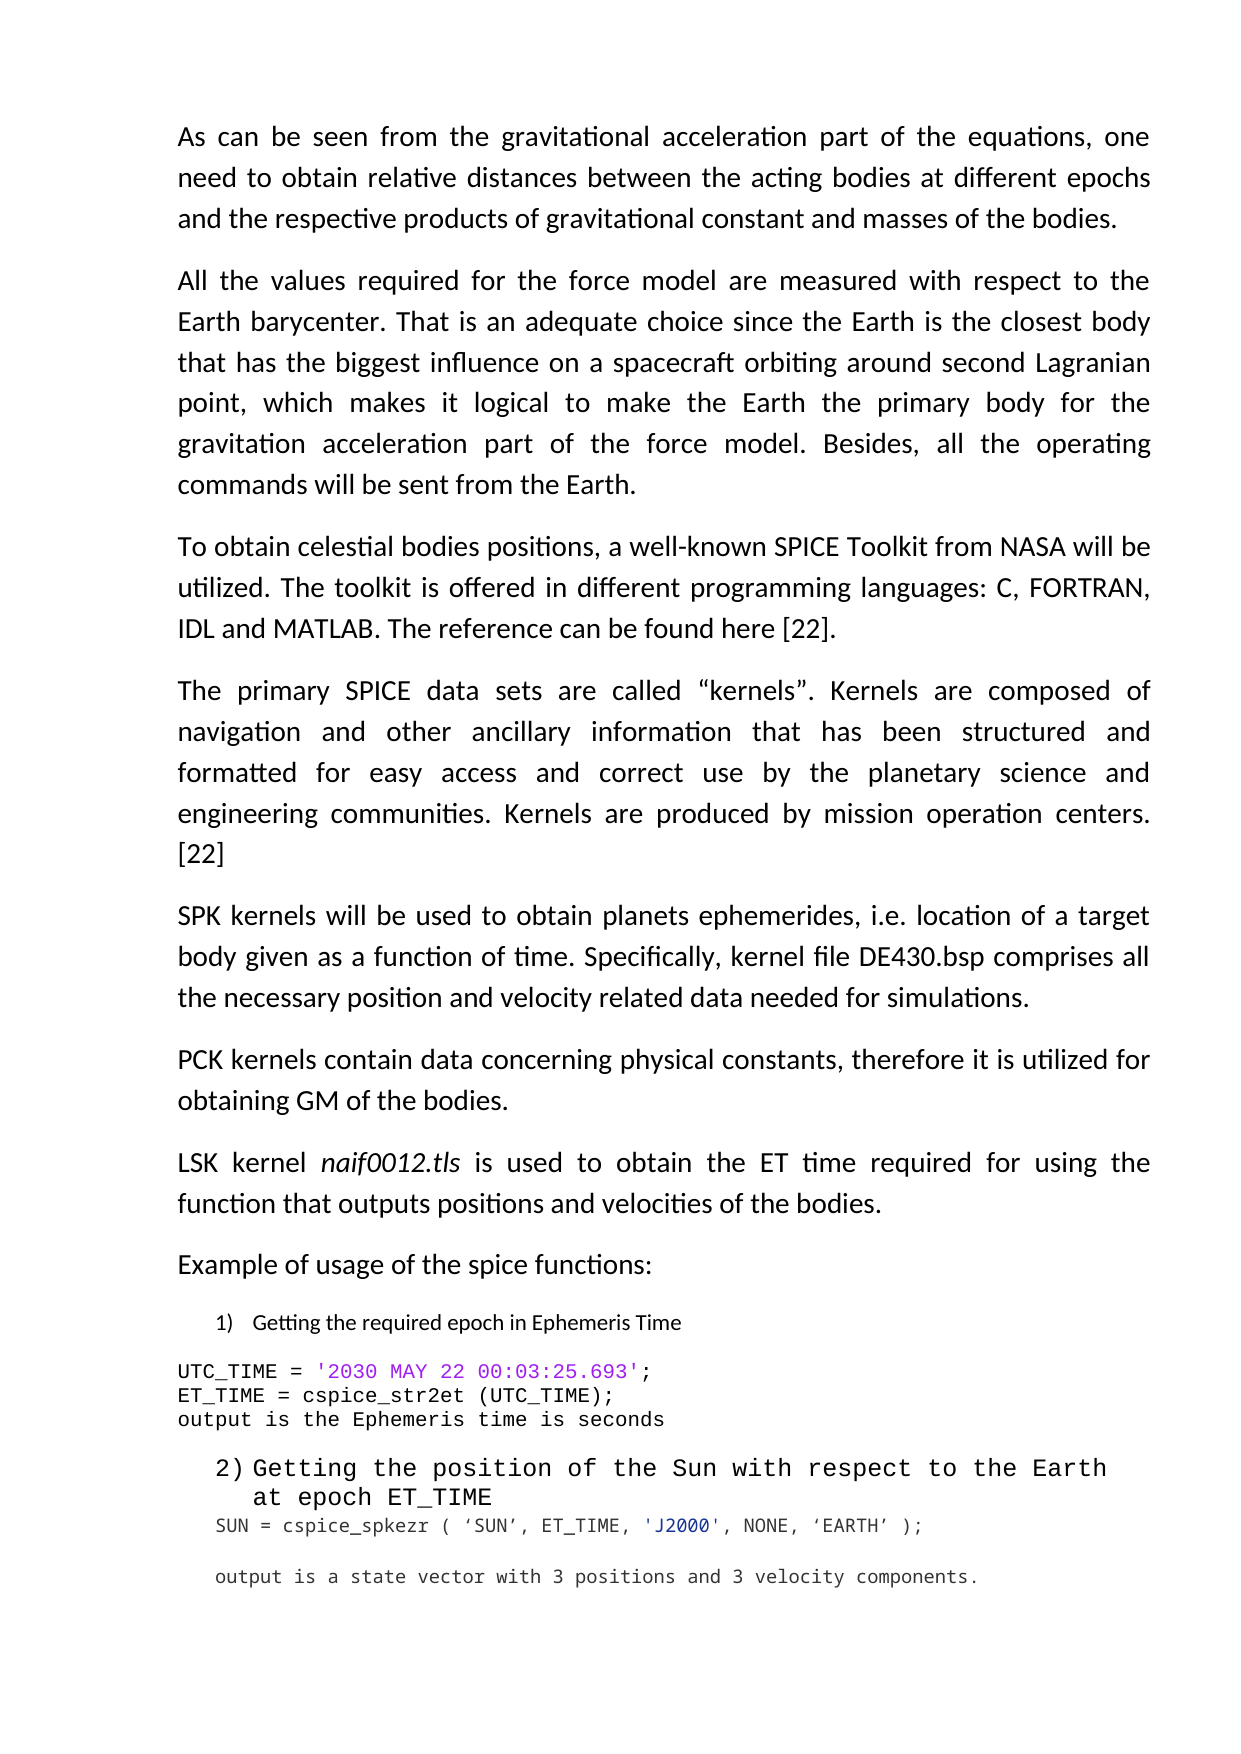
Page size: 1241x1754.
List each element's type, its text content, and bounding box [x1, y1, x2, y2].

text The primary SPICE data sets are called “kernels”. Kernels are composed of navigation and other ancillary information that has been structured and formatted for easy access and correct use by the planetary science and engineering communities. Kernels are produced by mission operation centers. [22] [177, 672, 1152, 871]
text To obtain celestial bodies positions, a well-known SPICE Toolkit from NASA will be utilized. The toolkit is offered in different programming languages: C, FORTRAN, IDL and MATLAB. The reference can be found here [22]. [177, 528, 1152, 646]
text SUN = cspice_spkezr ( ‘SUN’, ET_TIME, 'J2000', NONE, ‘EARTH’ ); [215, 1512, 1152, 1538]
text LSK kernel naif0012.tls is used to obtain the ET time required for using the function that outputs positions and velocities of the bodies. [177, 1144, 1152, 1220]
list Getting the position of the Sun with respect to the Earth at epoch ET_TIME [215, 1456, 1152, 1512]
text SPK kernels will be used to obtain planets ephemerides, i.e. location of a target body given as a function of time. Specifically, kernel file DE430.bsp comprises all the necessary position and velocity related data needed for simulations. [177, 897, 1152, 1015]
text ET_TIME = cspice_str2et (UTC_TIME); [177, 1385, 1152, 1408]
list Getting the required epoch in Ephemeris Time [215, 1308, 1152, 1336]
text PCK kernels contain data concerning physical constants, therefore it is utilized for obtaining GM of the bodies. [177, 1041, 1152, 1118]
text Example of usage of the spice functions: [177, 1246, 1152, 1282]
text output is a state vector with 3 positions and 3 velocity components. [215, 1563, 1152, 1589]
text UTC_TIME = '2030 MAY 22 00:03:25.693'; [177, 1361, 1152, 1385]
text output is the Ephemeris time is seconds [177, 1408, 1152, 1432]
